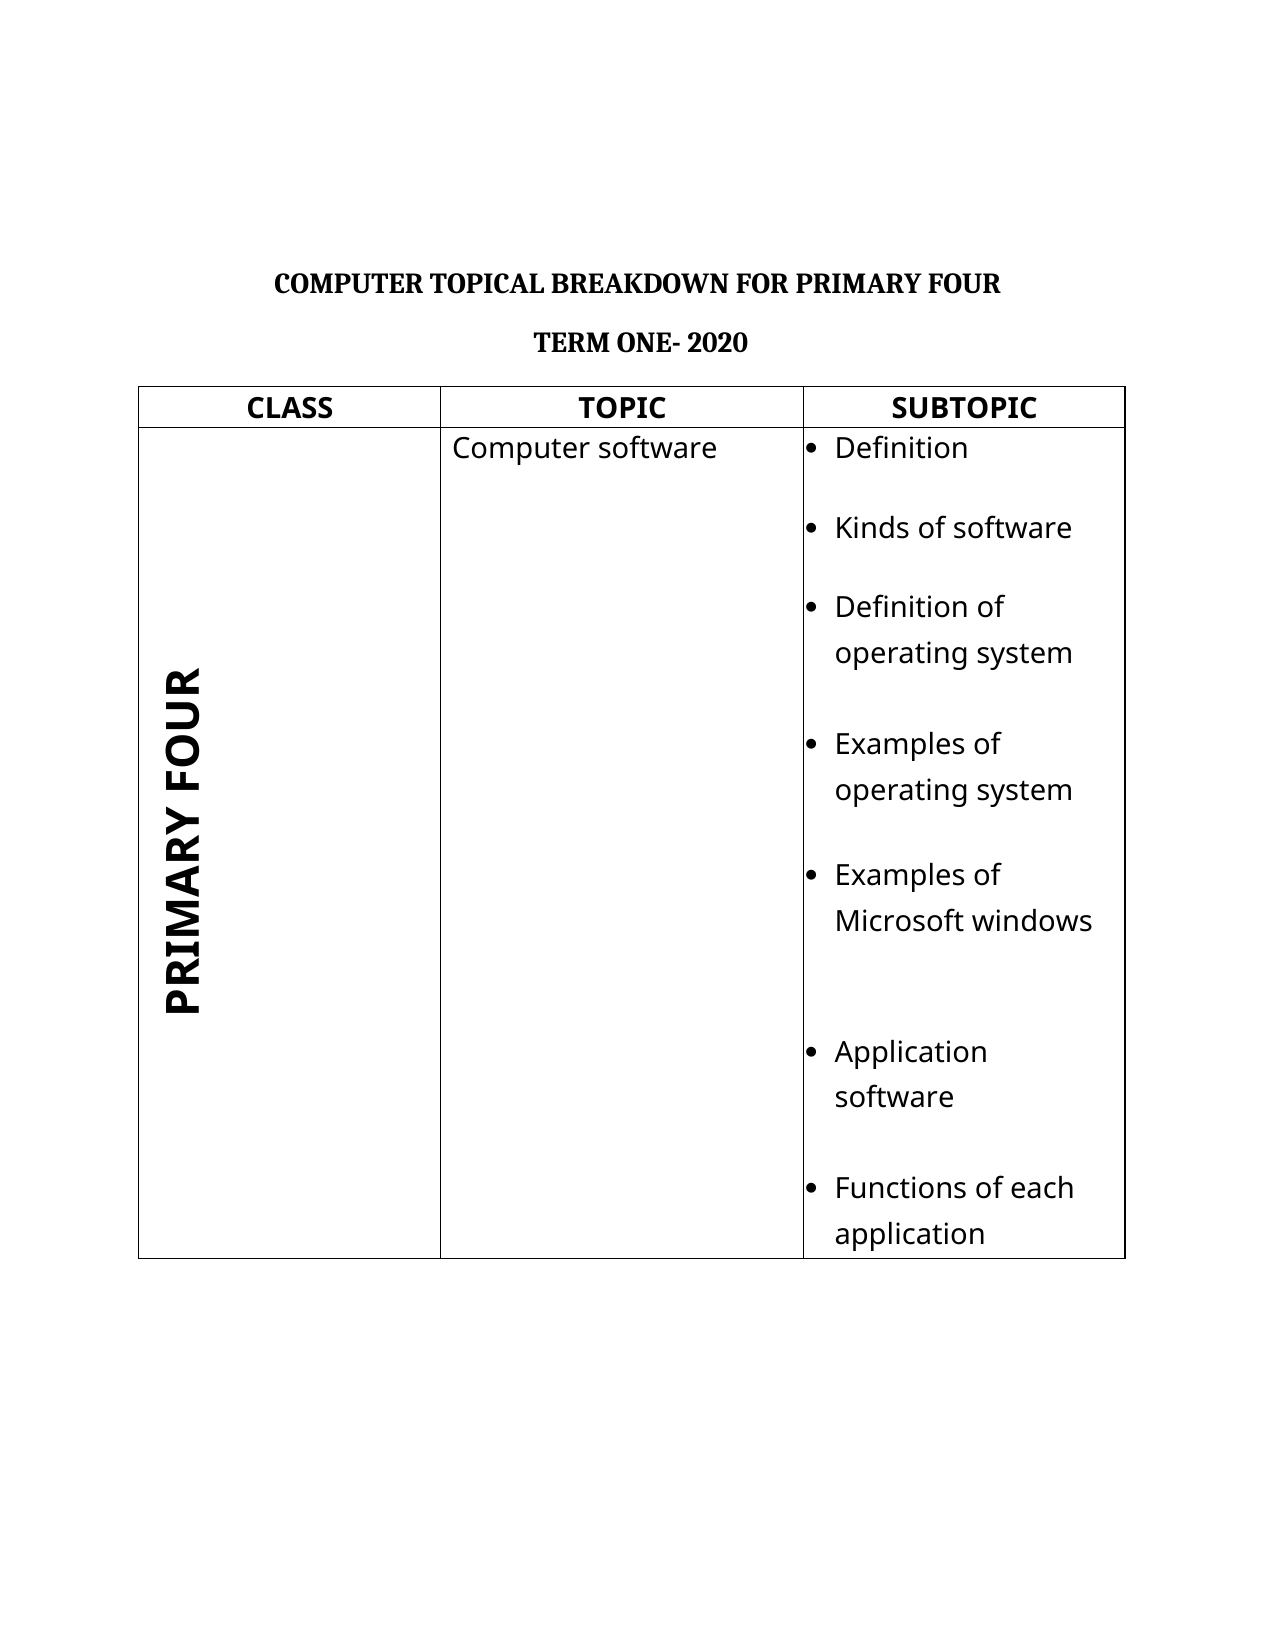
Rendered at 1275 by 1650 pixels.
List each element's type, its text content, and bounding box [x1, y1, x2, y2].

table_header TOPIC [441, 387, 803, 427]
table_header SUBTOPIC [804, 387, 1124, 427]
text COMPUTER TOPICAL BREAKDOWN FOR PRIMARY FOUR [150, 267, 1125, 301]
table_cell Definition Kinds of software Definition of operating system Examples of operating system Examples of Microsoft windows Application software Functions of each application [804, 428, 1124, 1258]
table_cell PRIMARY FOUR [139, 428, 440, 1258]
text TERM ONE- 2020 [150, 327, 1125, 360]
table_header CLASS [139, 387, 440, 427]
table_cell Computer software [441, 428, 803, 1258]
